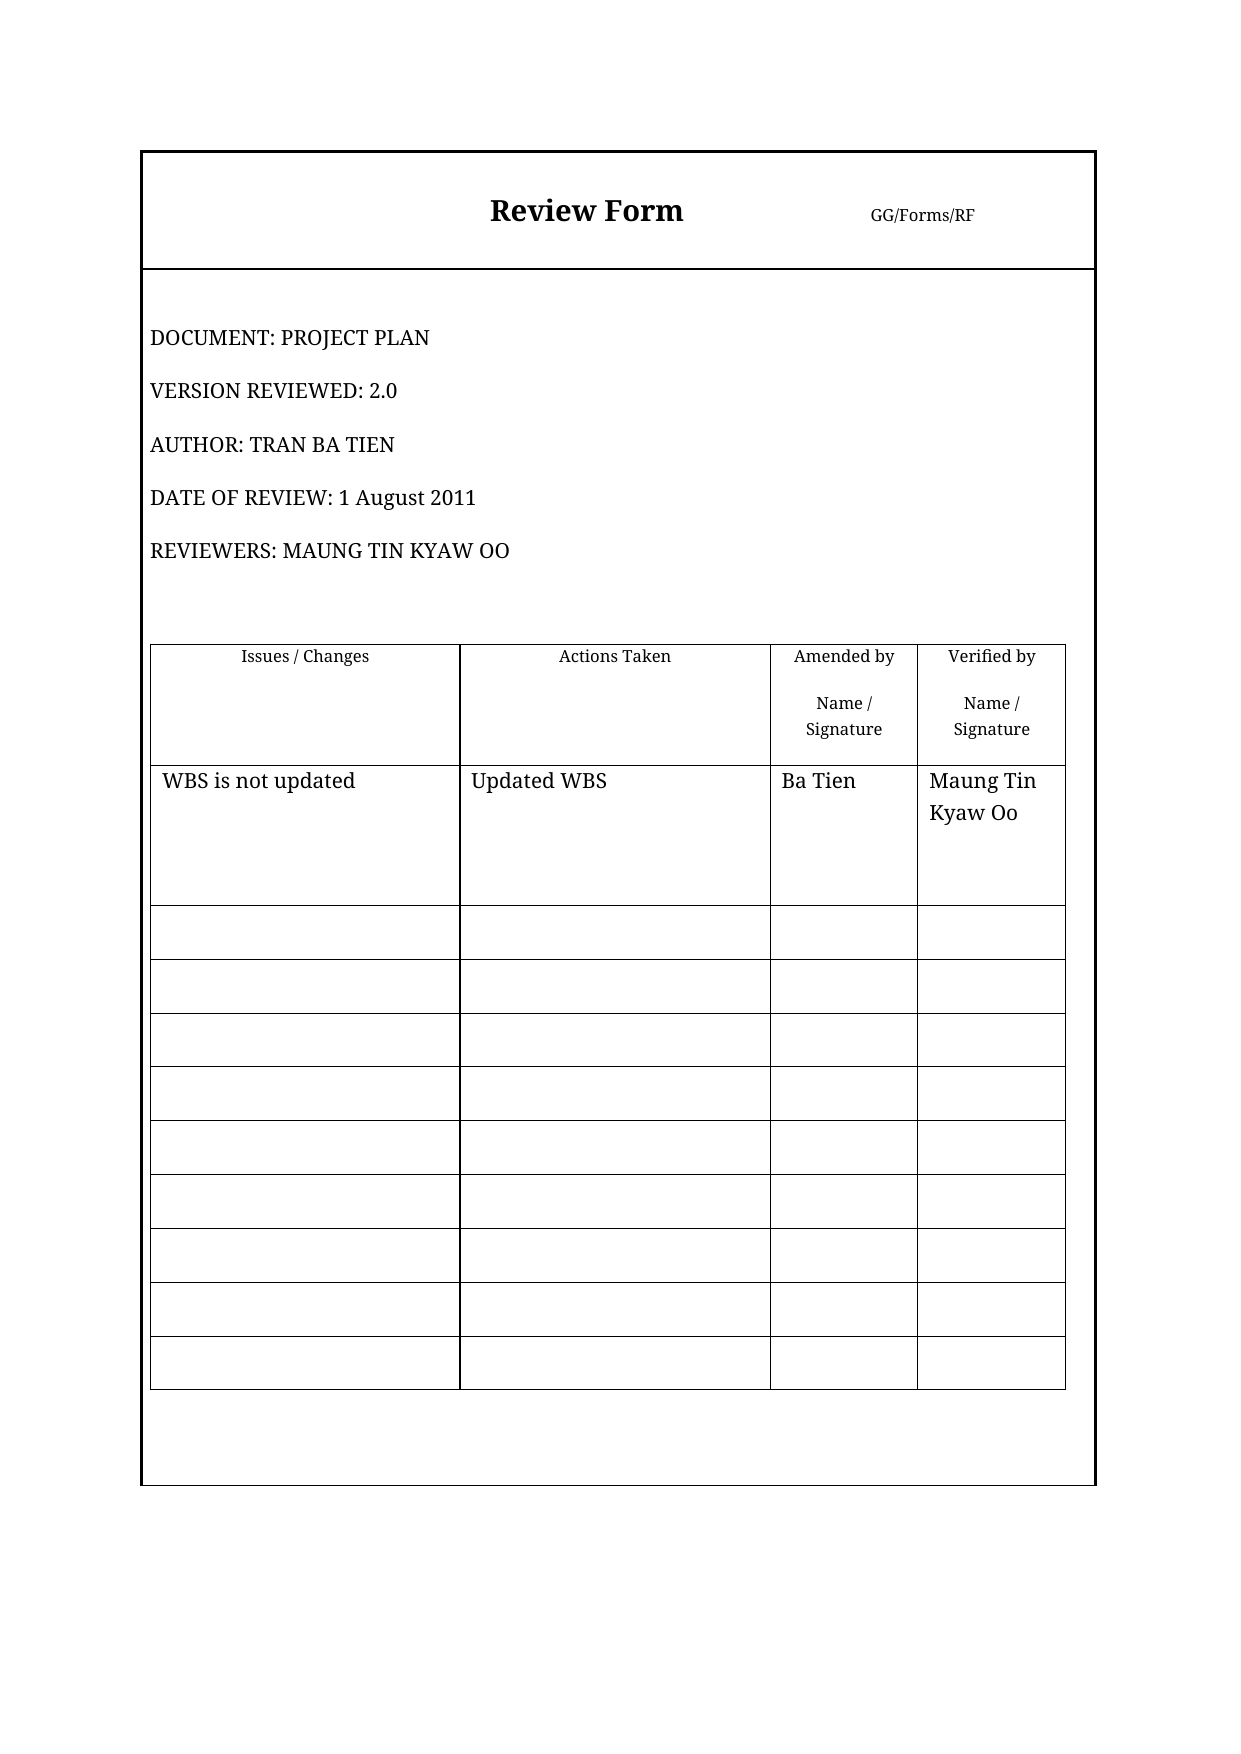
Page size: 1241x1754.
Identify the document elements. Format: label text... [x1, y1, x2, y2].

table_cell DOCUMENT: PROJECT PLAN VERSION REVIEWED: 2.0 AUTHOR: TRAN BA TIEN DATE OF REVIEW: 1 August 2011 REVIEWERS: MAUNG TIN KYAW OO [143, 270, 1094, 1485]
table_header Review Form GG/Forms/RF [143, 153, 1094, 268]
